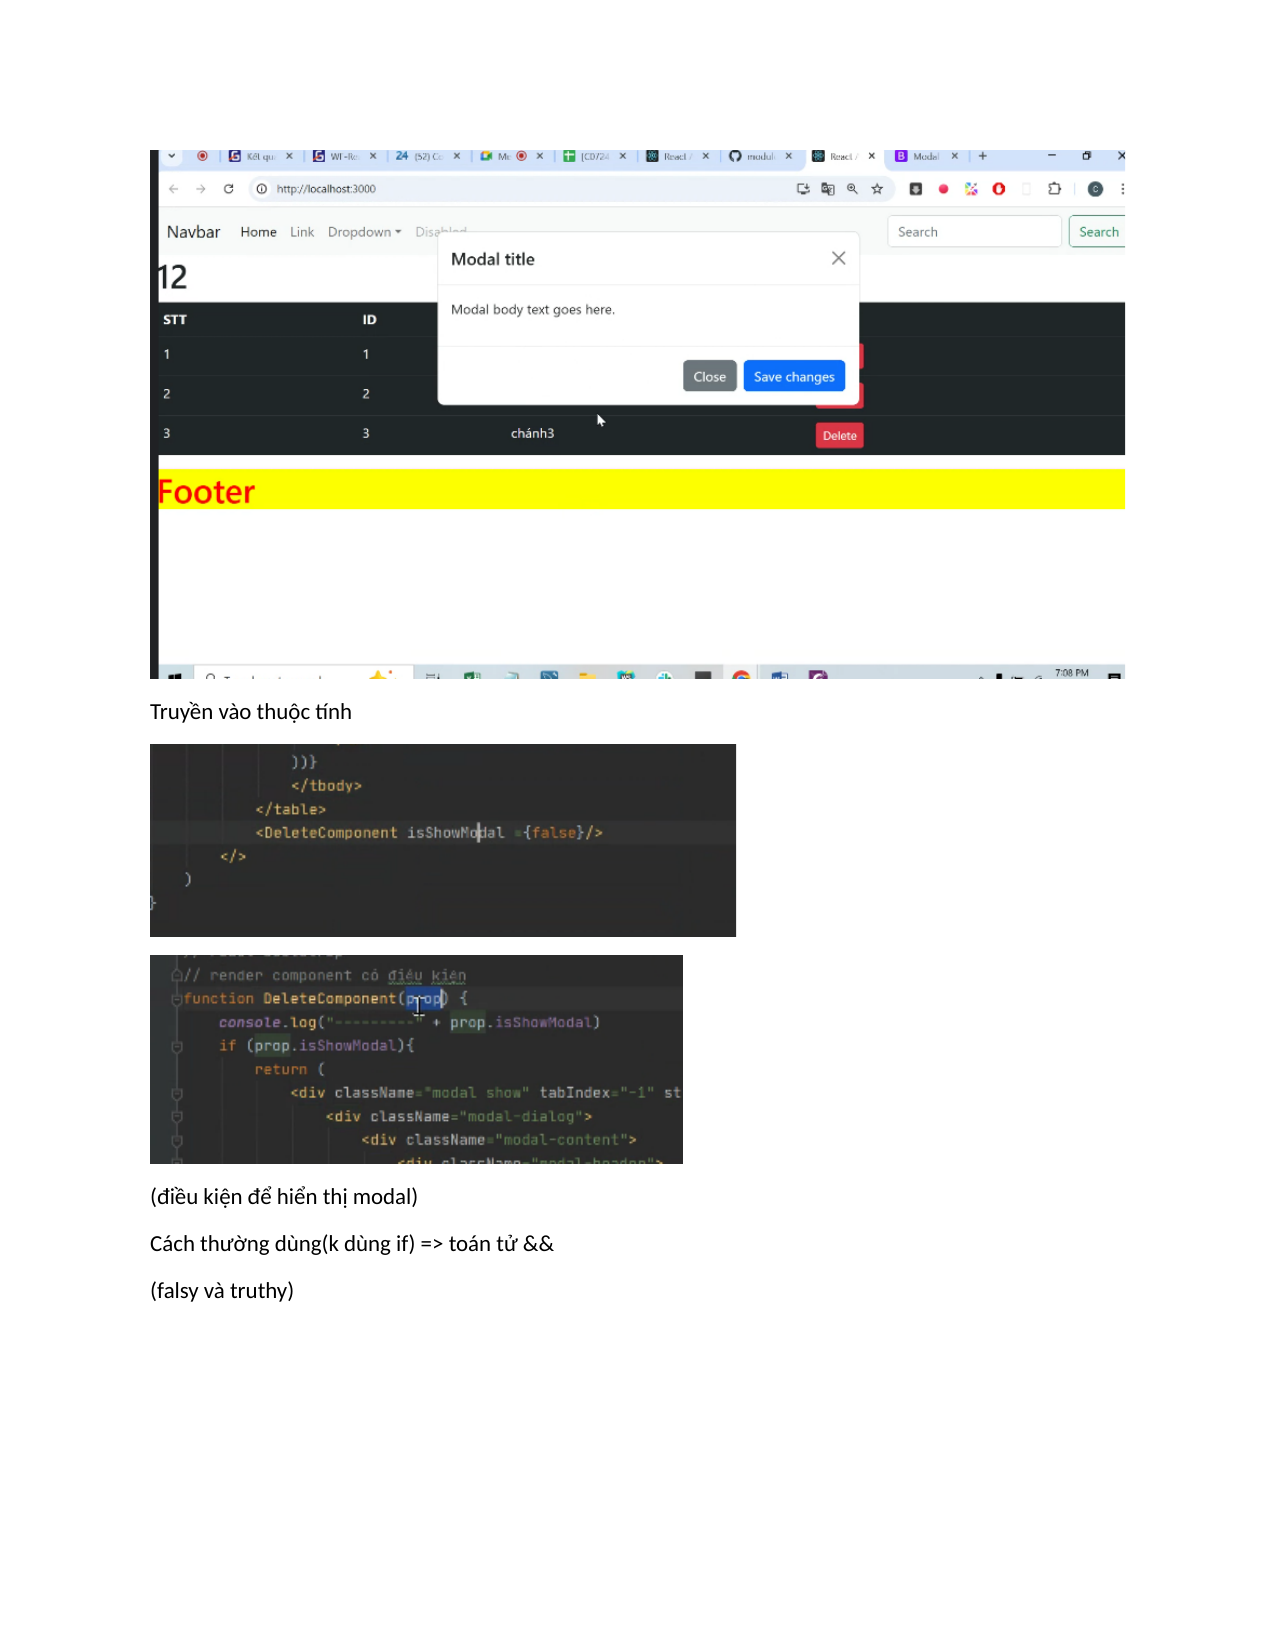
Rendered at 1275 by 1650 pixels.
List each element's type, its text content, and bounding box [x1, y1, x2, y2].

text (falsy và truthy) [150, 1276, 1125, 1304]
picture [150, 150, 1125, 679]
picture [150, 744, 737, 937]
picture [150, 955, 683, 1164]
text Cách thường dùng(k dùng if) => toán tử && [150, 1229, 1125, 1257]
text Truyền vào thuộc tính [150, 697, 1125, 725]
text (điều kiện để hiển thị modal) [150, 1182, 1125, 1210]
